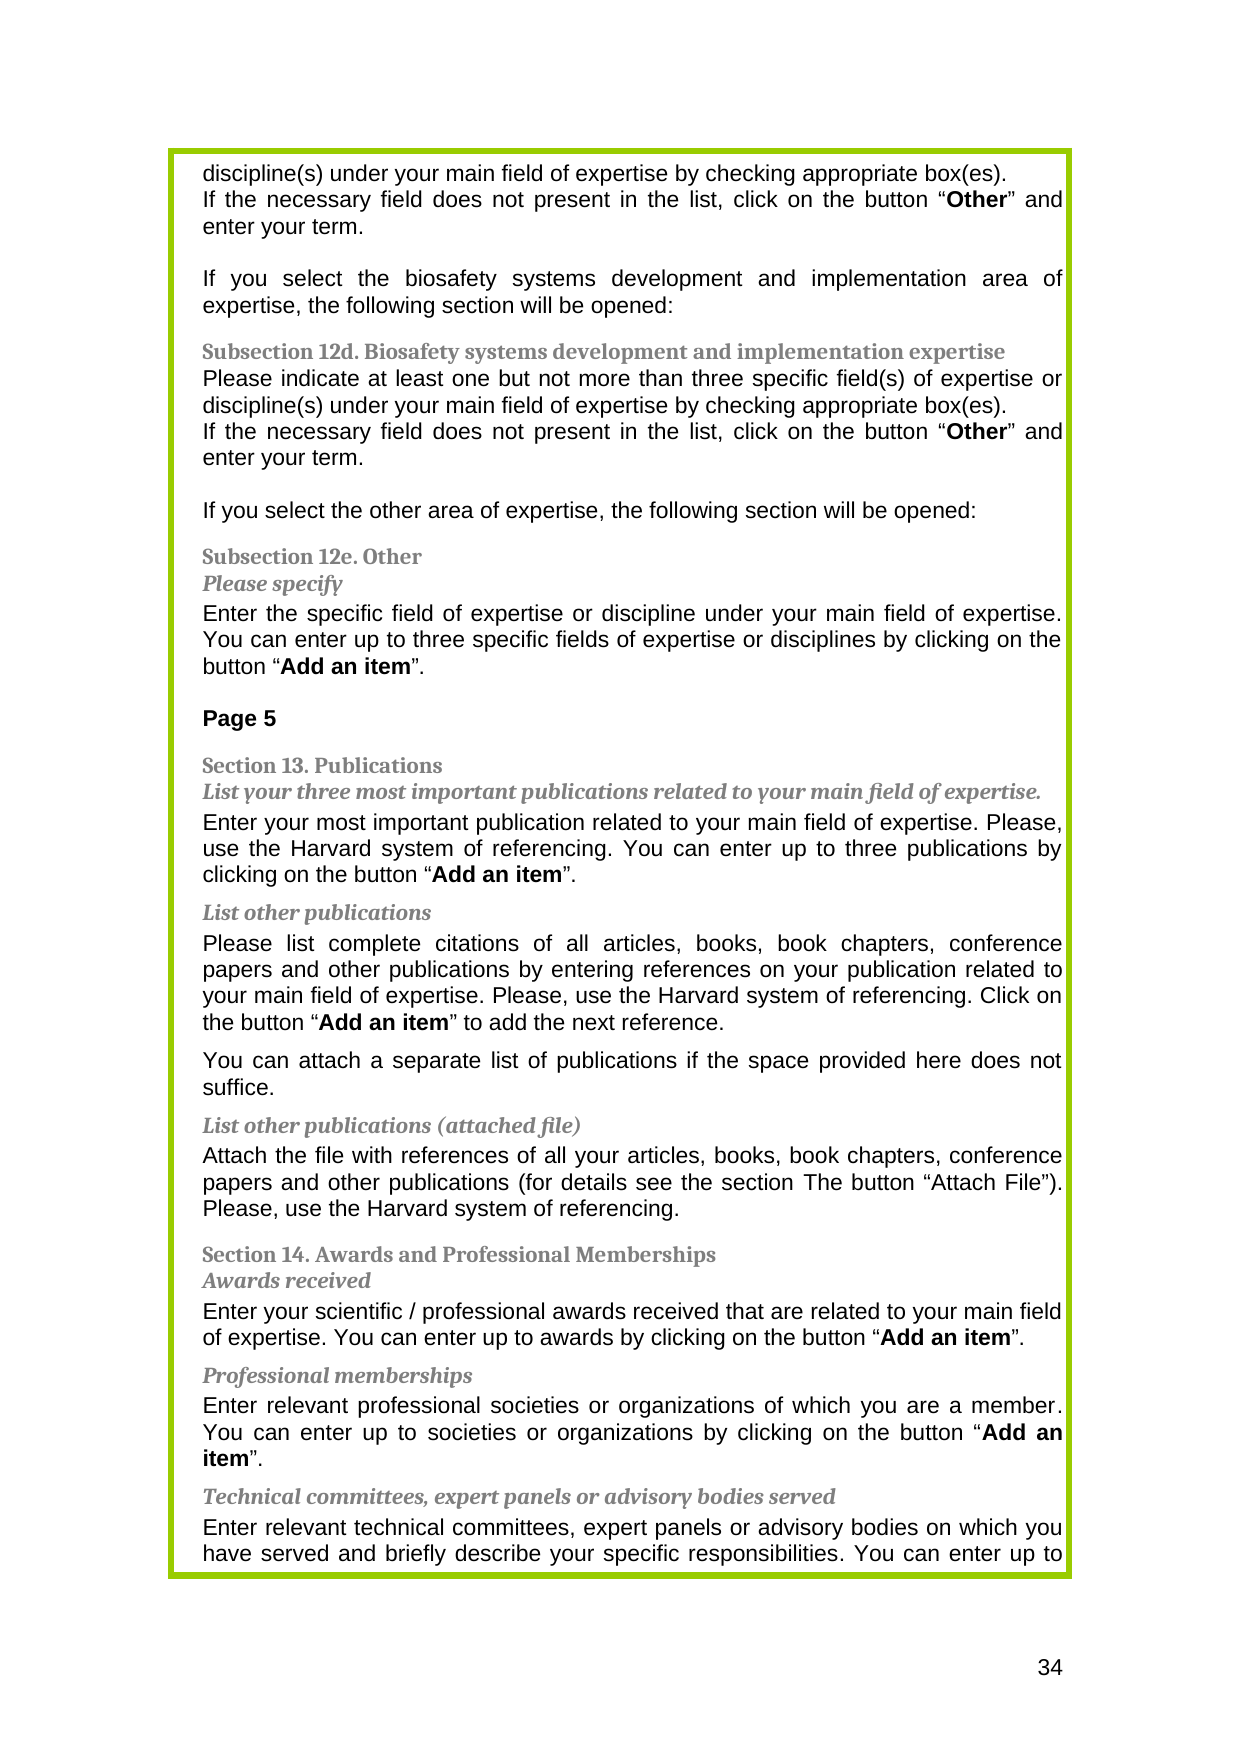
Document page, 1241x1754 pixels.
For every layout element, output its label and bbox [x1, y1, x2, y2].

table_header [174, 154, 1066, 1600]
